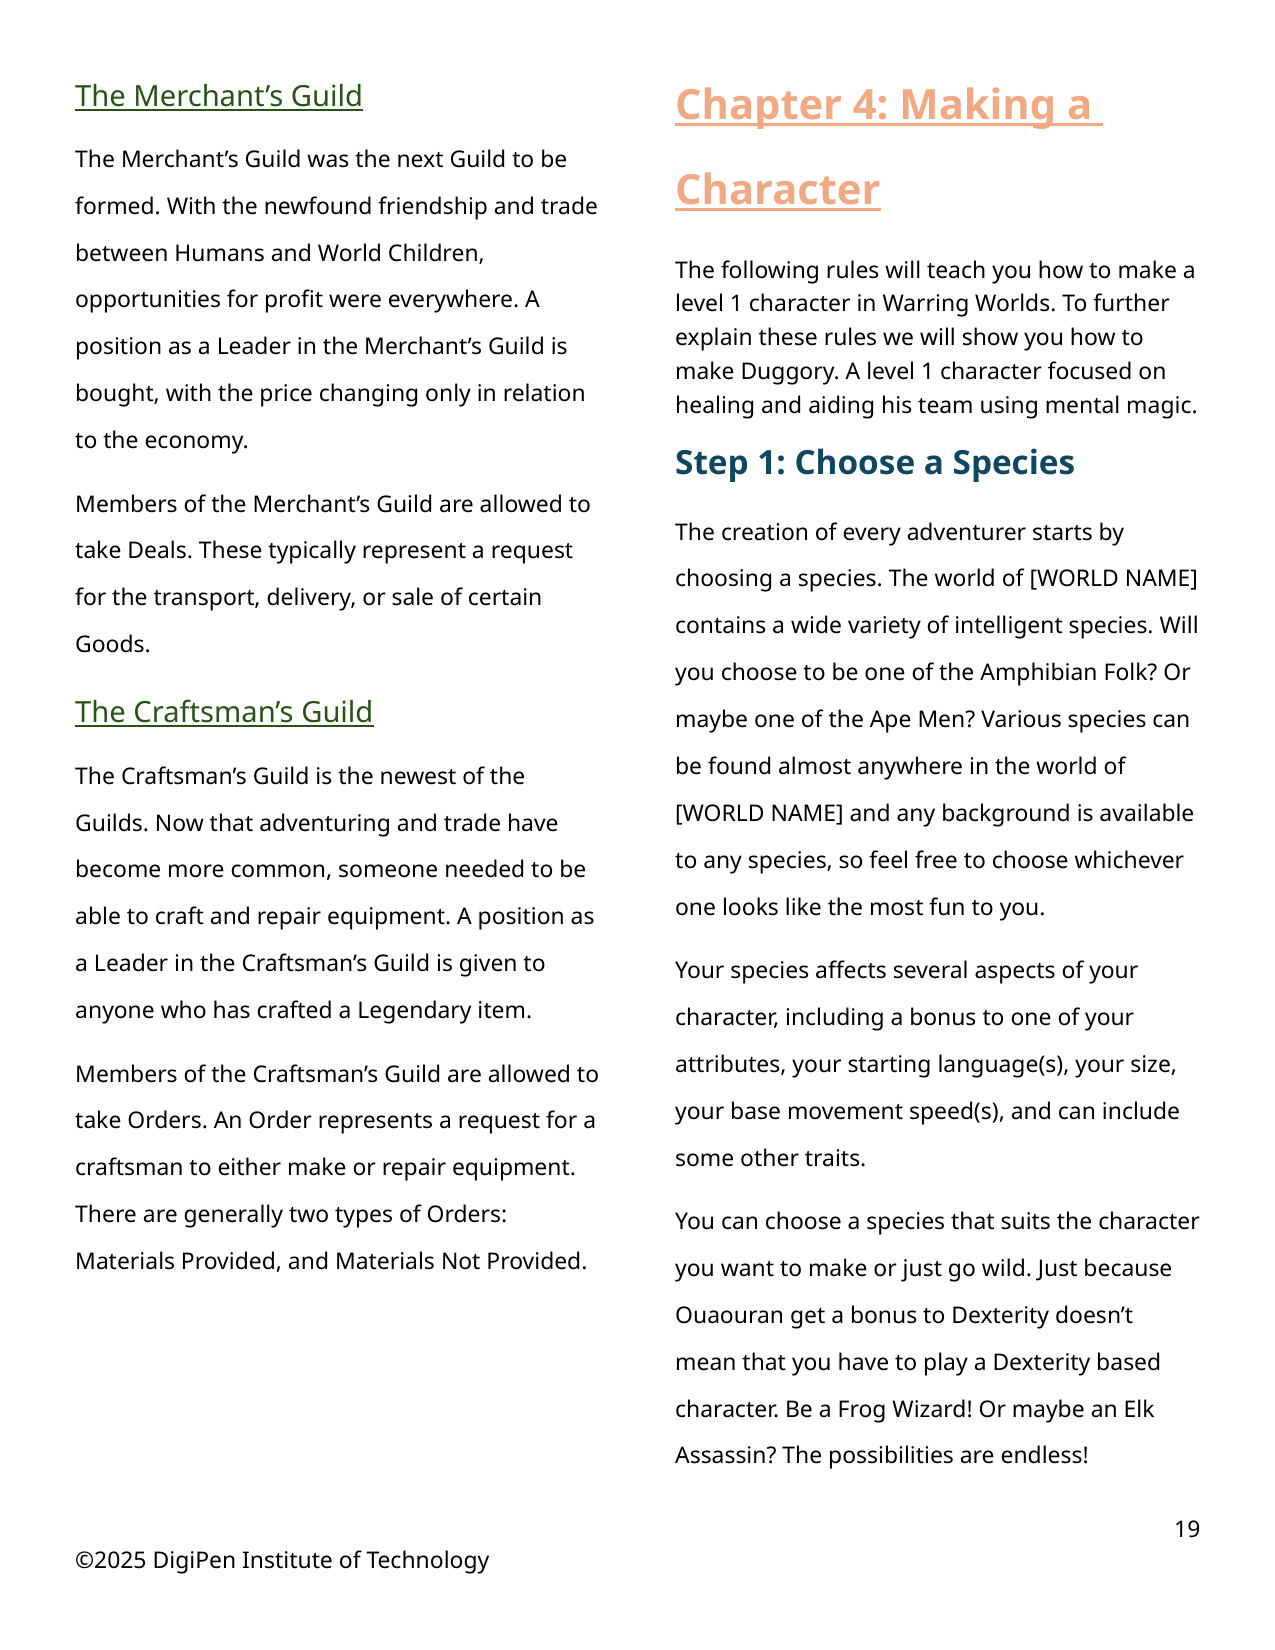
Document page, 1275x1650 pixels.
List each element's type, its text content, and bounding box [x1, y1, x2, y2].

text The following rules will teach you how to make a level 1 character in Warring Worlds. To further explain these rules we will show you how to make Duggory. A level 1 character focused on healing and aiding his team using mental magic. [675, 253, 1200, 420]
text Your species affects several aspects of your character, including a bonus to one of your attributes, your starting language(s), your size, your base movement speed(s), and can include some other traits. [675, 954, 1200, 1173]
text The creation of every adventurer starts by choosing a species. The world of [WORLD NAME] contains a wide variety of intelligent species. Will you choose to be one of the Amphibian Folk? Or maybe one of the Ape Men? Various species can be found almost anywhere in the world of [WORLD NAME] and any background is available to any species, so feel free to choose whichever one looks like the most fun to you. [675, 515, 1200, 922]
text The Craftsman’s Guild is the newest of the Guilds. Now that adventuring and trade have become more common, someone needed to be able to craft and repair equipment. A position as a Leader in the Craftsman’s Guild is given to anyone who has crafted a Legendary item. [75, 759, 600, 1025]
text The Merchant’s Guild was the next Guild to be formed. With the newfound friendship and trade between Humans and World Children, opportunities for profit were everywhere. A position as a Leader in the Merchant’s Guild is bought, with the price changing only in relation to the economy. [75, 143, 600, 455]
subtitle The Craftsman’s Guild [75, 692, 600, 731]
text Members of the Merchant’s Guild are allowed to take Deals. These typically represent a request for the transport, delivery, or sale of certain Goods. [75, 488, 600, 659]
text Members of the Craftsman’s Guild are allowed to take Orders. An Order represents a request for a craftsman to either make or repair equipment. There are generally two types of Orders: Materials Provided, and Materials Not Provided. [75, 1057, 600, 1276]
subtitle Step 1: Choose a Species [675, 439, 1200, 484]
subtitle The Merchant’s Guild [75, 75, 600, 115]
text You can choose a species that suits the character you want to make or just go wild. Just because Ouaouran get a bonus to Dexterity doesn’t mean that you have to play a Dexterity based character. Be a Frog Wizard! Or maybe an Elk Assassin? The possibilities are endless! [675, 1205, 1200, 1471]
subtitle Chapter 4: Making a Character [675, 75, 1200, 217]
